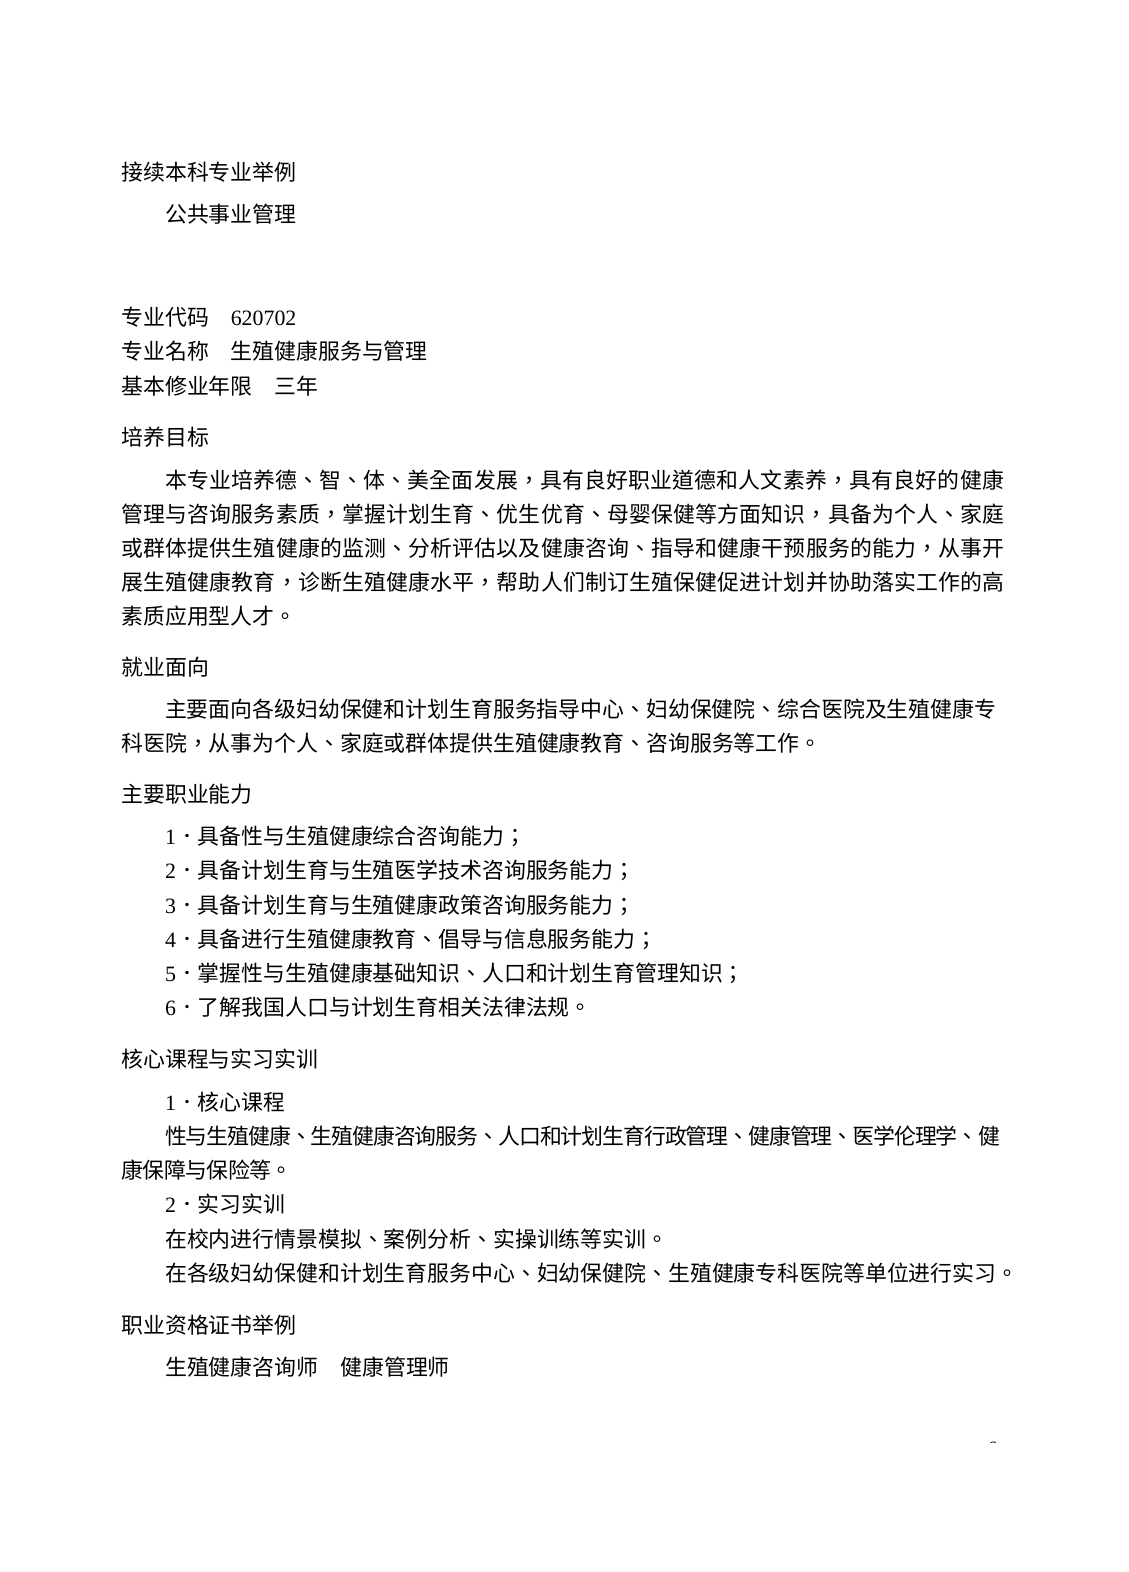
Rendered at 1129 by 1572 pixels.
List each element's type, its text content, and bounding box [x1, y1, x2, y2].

text 6．了解我国人口与计划生育相关法律法规。 [165, 992, 1030, 1022]
text 2．具备计划生育与生殖医学技术咨询服务能力； [165, 855, 1030, 885]
text 公共事业管理 [165, 199, 1030, 229]
text 在校内进行情景模拟、案例分析、实操训练等实训。 [165, 1223, 1030, 1253]
text 培养目标 [121, 422, 1030, 452]
text 本专业培养德、智、体、美全面发展，具有良好职业道德和人文素养，具有良好的健康管理与咨询服务素质，掌握计划生育、优生优育、母婴保健等方面知识，具备为个人、家庭或群体提供生殖健康的监测、分析评估以及健康咨询、指导和健康干预服务的能力，从事开展生殖健康教育，诊断生殖健康水平，帮助人们制订生殖保健促进计划并协助落实工作的高素质应用型人才。 [121, 465, 1007, 631]
text 1．核心课程 [165, 1087, 1030, 1116]
text 基本修业年限 三年 [121, 371, 1030, 400]
text 核心课程与实习实训 [121, 1044, 1030, 1074]
text 主要面向各级妇幼保健和计划生育服务指导中心、妇幼保健院、综合医院及生殖健康专科医院，从事为个人、家庭或群体提供生殖健康教育、咨询服务等工作。 [121, 694, 1007, 758]
text 专业代码 620702 [121, 302, 1030, 332]
text 性与生殖健康、生殖健康咨询服务、人口和计划生育行政管理、健康管理、医学伦理学、健康保障与保险等。 [121, 1121, 1008, 1185]
text 专业名称 生殖健康服务与管理 [121, 336, 1030, 366]
text 2．实习实训 [165, 1189, 1030, 1219]
text 5．掌握性与生殖健康基础知识、人口和计划生育管理知识； [165, 958, 1030, 988]
text 在各级妇幼保健和计划生育服务中心、妇幼保健院、生殖健康专科医院等单位进行实习。 [165, 1258, 1030, 1288]
text 3．具备计划生育与生殖健康政策咨询服务能力； [165, 889, 1030, 919]
text 生殖健康咨询师 健康管理师 [165, 1352, 1030, 1382]
text 1．具备性与生殖健康综合咨询能力； [165, 821, 1030, 851]
text 接续本科专业举例 [121, 157, 1030, 187]
text 职业资格证书举例 [121, 1309, 1030, 1339]
text 主要职业能力 [121, 779, 1030, 809]
text 就业面向 [121, 652, 1030, 681]
text 4．具备进行生殖健康教育、倡导与信息服务能力； [165, 924, 1030, 954]
